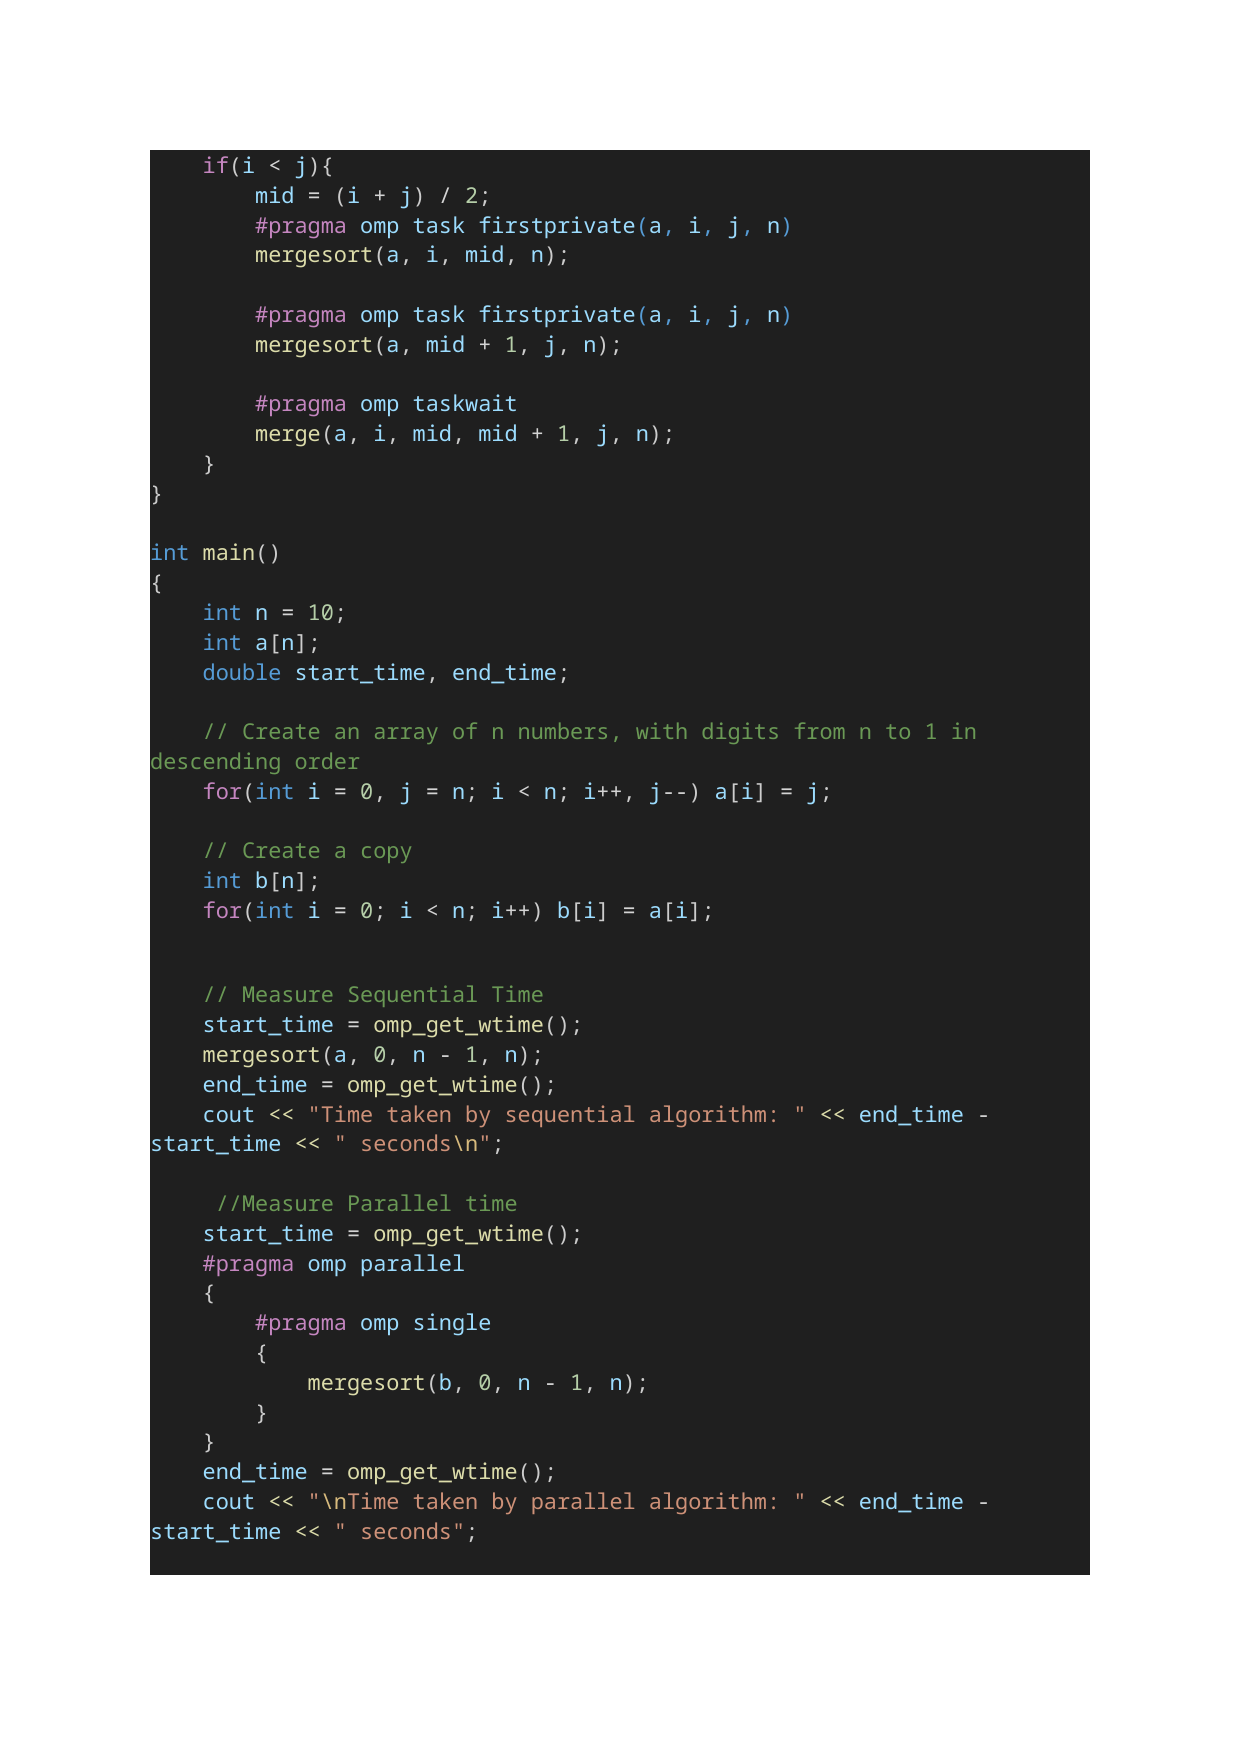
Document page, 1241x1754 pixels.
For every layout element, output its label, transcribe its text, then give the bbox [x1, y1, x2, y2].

text mergesort(a, mid + 1, j, n); [150, 329, 1090, 358]
text mid = (i + j) / 2; [150, 180, 1090, 209]
text #pragma omp task firstprivate(a, i, j, n) [150, 209, 1090, 239]
text // Create an array of n numbers, with digits from n to 1 in descending order [150, 716, 1090, 776]
text } [150, 478, 1090, 507]
text merge(a, i, mid, mid + 1, j, n); [150, 418, 1090, 448]
text #pragma omp parallel [150, 1247, 1090, 1277]
text cout << "\nTime taken by parallel algorithm: " << end_time - start_time << " seconds"; [150, 1486, 1090, 1545]
text #pragma omp single [150, 1307, 1090, 1337]
text end_time = omp_get_wtime(); [150, 1456, 1090, 1486]
text int a[n]; [150, 627, 1090, 656]
text if(i < j){ [150, 150, 1090, 180]
text mergesort(a, 0, n - 1, n); [150, 1039, 1090, 1069]
text mergesort(b, 0, n - 1, n); [150, 1367, 1090, 1396]
text #pragma omp taskwait [150, 388, 1090, 418]
text start_time = omp_get_wtime(); [150, 1009, 1090, 1039]
text // Measure Sequential Time [150, 979, 1090, 1009]
text } [150, 1426, 1090, 1456]
text double start_time, end_time; [150, 656, 1090, 686]
text int main() [150, 537, 1090, 567]
text cout << "Time taken by sequential algorithm: " << end_time - start_time << " seconds\n"; [150, 1098, 1090, 1158]
text start_time = omp_get_wtime(); [150, 1218, 1090, 1247]
text { [150, 1277, 1090, 1307]
text int n = 10; [150, 597, 1090, 627]
text { [150, 1337, 1090, 1367]
text // Create a copy [150, 835, 1090, 865]
text } [150, 1396, 1090, 1426]
text { [150, 567, 1090, 597]
text #pragma omp task firstprivate(a, i, j, n) [150, 299, 1090, 329]
text mergesort(a, i, mid, n); [150, 239, 1090, 269]
text int b[n]; [150, 865, 1090, 895]
text for(int i = 0, j = n; i < n; i++, j--) a[i] = j; [150, 776, 1090, 805]
text } [150, 448, 1090, 478]
text //Measure Parallel time [150, 1188, 1090, 1218]
text for(int i = 0; i < n; i++) b[i] = a[i]; [150, 895, 1090, 924]
text end_time = omp_get_wtime(); [150, 1069, 1090, 1098]
